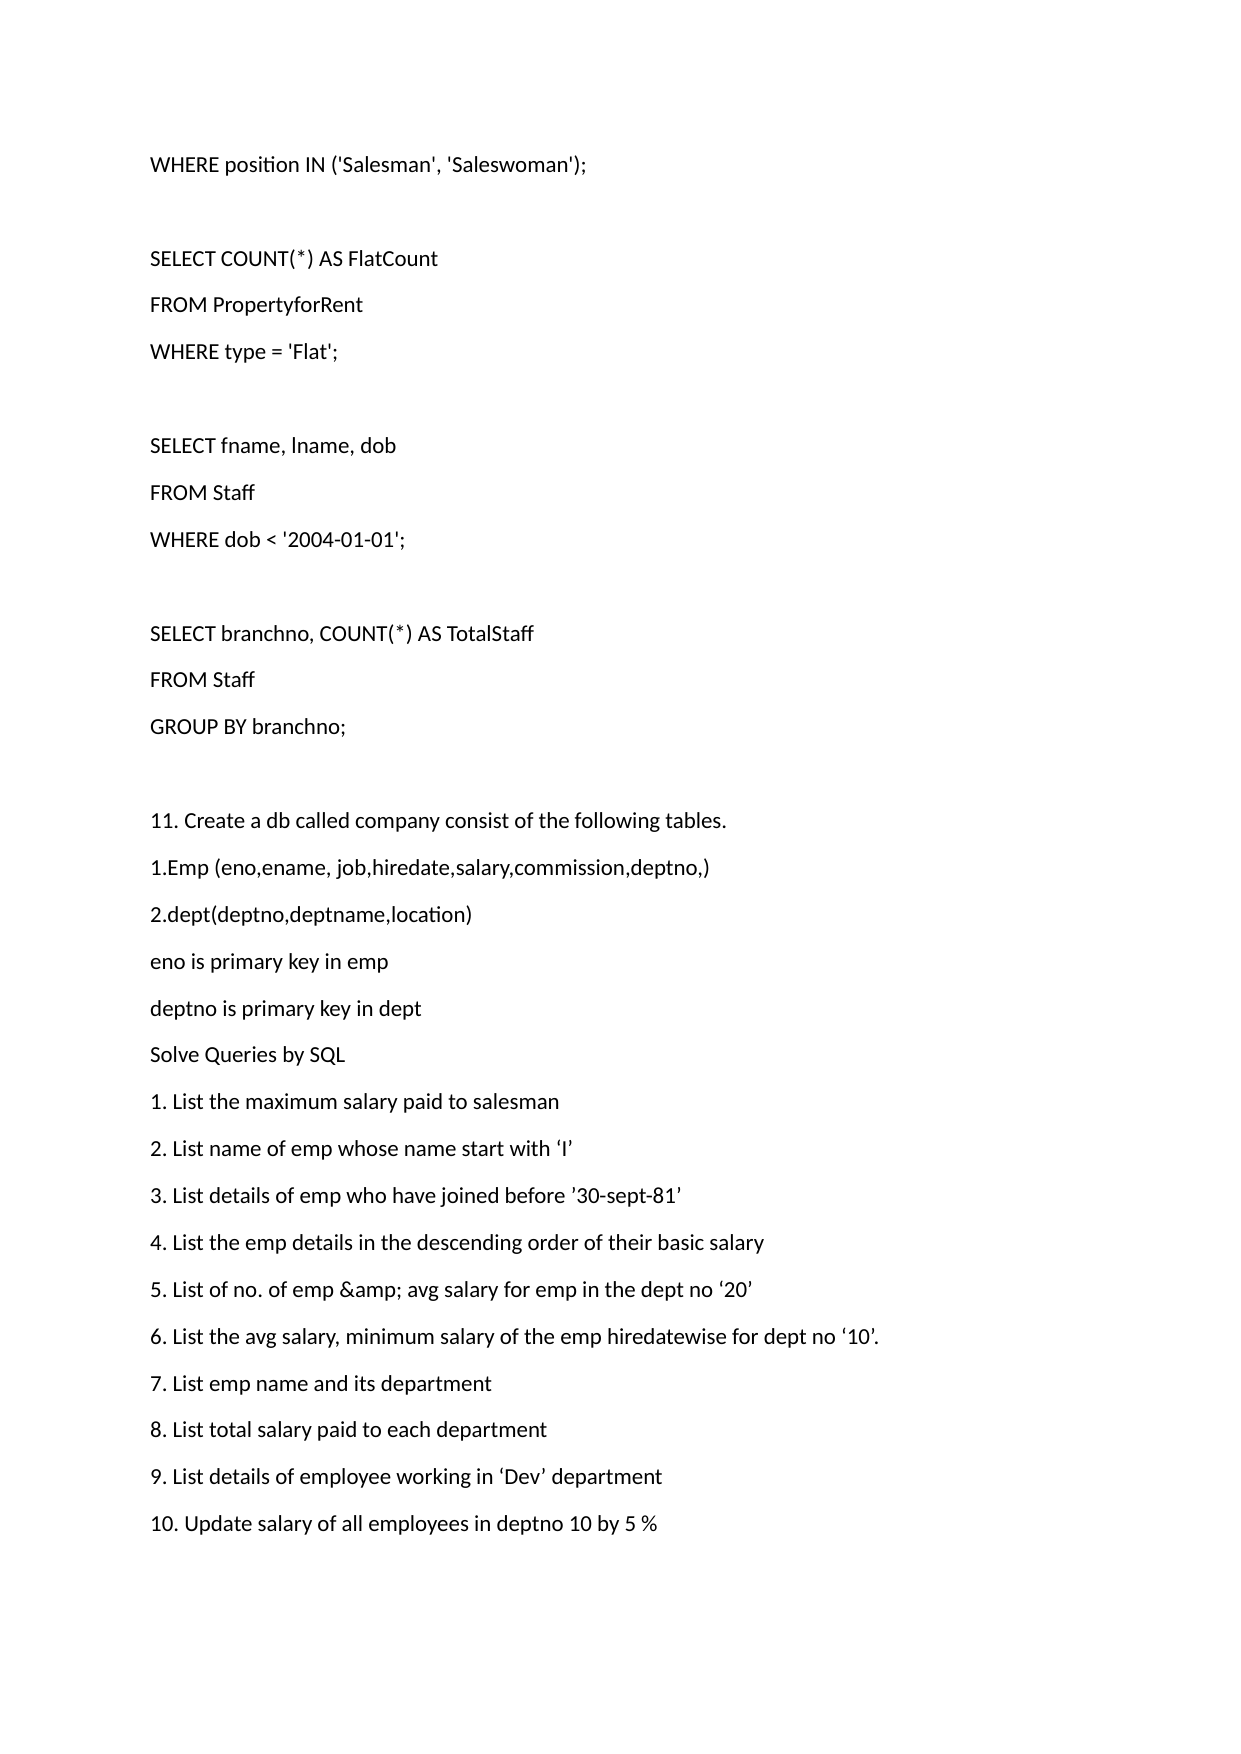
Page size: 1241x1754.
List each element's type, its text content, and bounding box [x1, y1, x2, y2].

text 8. List total salary paid to each department [150, 1416, 1090, 1444]
text 5. List of no. of emp &amp; avg salary for emp in the dept no ‘20’ [150, 1275, 1090, 1303]
text FROM Staff [150, 666, 1090, 694]
text SELECT fname, lname, dob [150, 431, 1090, 459]
text WHERE position IN ('Salesman', 'Saleswoman'); [150, 150, 1090, 178]
text 2. List name of emp whose name start with ‘I’ [150, 1134, 1090, 1162]
text SELECT branchno, COUNT(*) AS TotalStaff [150, 619, 1090, 647]
text 6. List the avg salary, minimum salary of the emp hiredatewise for dept no ‘10’. [150, 1322, 1090, 1350]
text WHERE type = 'Flat'; [150, 337, 1090, 366]
text WHERE dob < '2004-01-01'; [150, 525, 1090, 553]
text 2.dept(deptno,deptname,location) [150, 900, 1090, 928]
text 10. Update salary of all employees in deptno 10 by 5 % [150, 1509, 1090, 1537]
text FROM Staff [150, 478, 1090, 506]
text FROM PropertyforRent [150, 291, 1090, 319]
text 1.Emp (eno,ename, job,hiredate,salary,commission,deptno,) [150, 853, 1090, 881]
text deptno is primary key in dept [150, 994, 1090, 1022]
text 7. List emp name and its department [150, 1369, 1090, 1397]
text SELECT COUNT(*) AS FlatCount [150, 244, 1090, 272]
text eno is primary key in emp [150, 947, 1090, 975]
text Solve Queries by SQL [150, 1041, 1090, 1069]
text 11. Create a db called company consist of the following tables. [150, 806, 1090, 834]
text 9. List details of employee working in ‘Dev’ department [150, 1462, 1090, 1491]
text 4. List the emp details in the descending order of their basic salary [150, 1228, 1090, 1256]
text 1. List the maximum salary paid to salesman [150, 1087, 1090, 1116]
text 3. List details of emp who have joined before ’30-sept-81’ [150, 1181, 1090, 1209]
text GROUP BY branchno; [150, 712, 1090, 741]
